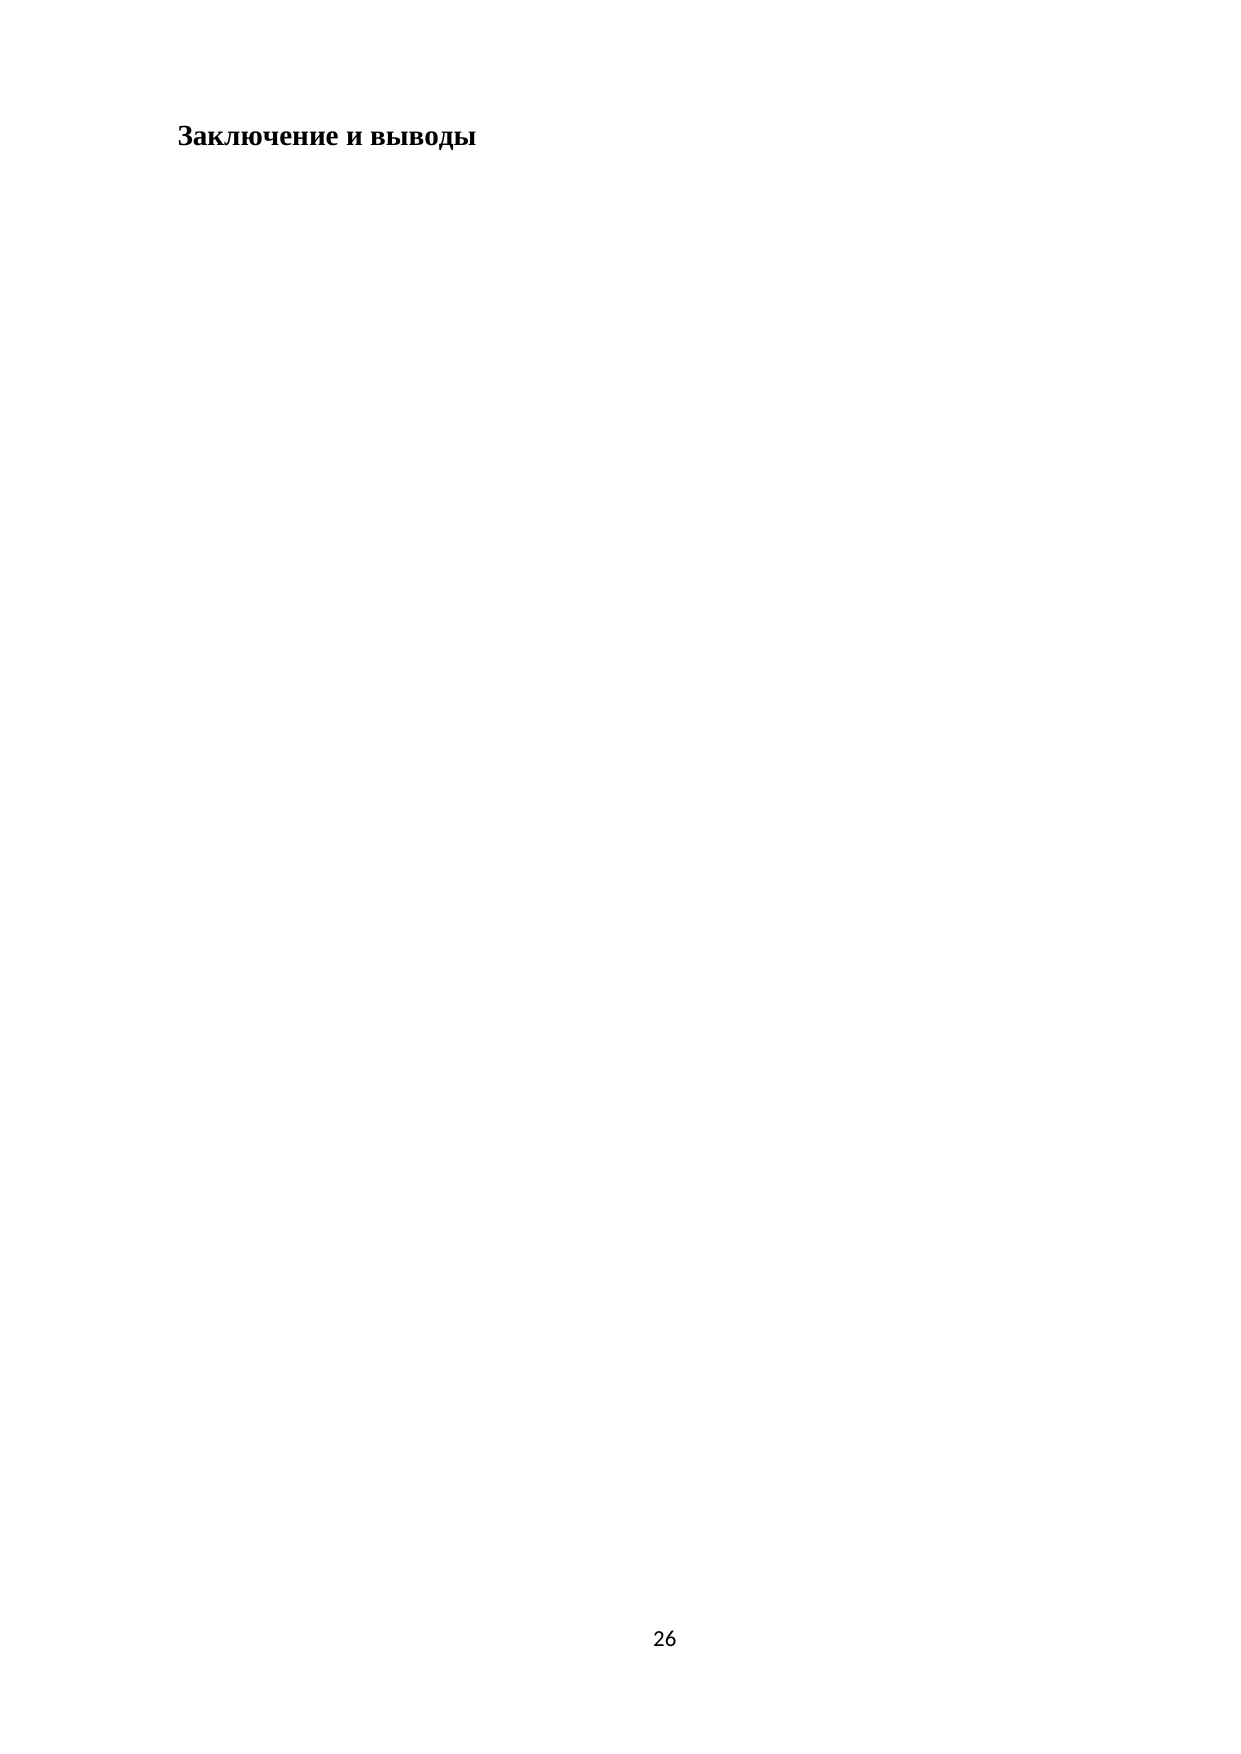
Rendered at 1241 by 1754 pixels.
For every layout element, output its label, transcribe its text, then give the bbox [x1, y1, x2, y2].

text Заключение и выводы [177, 118, 1152, 152]
